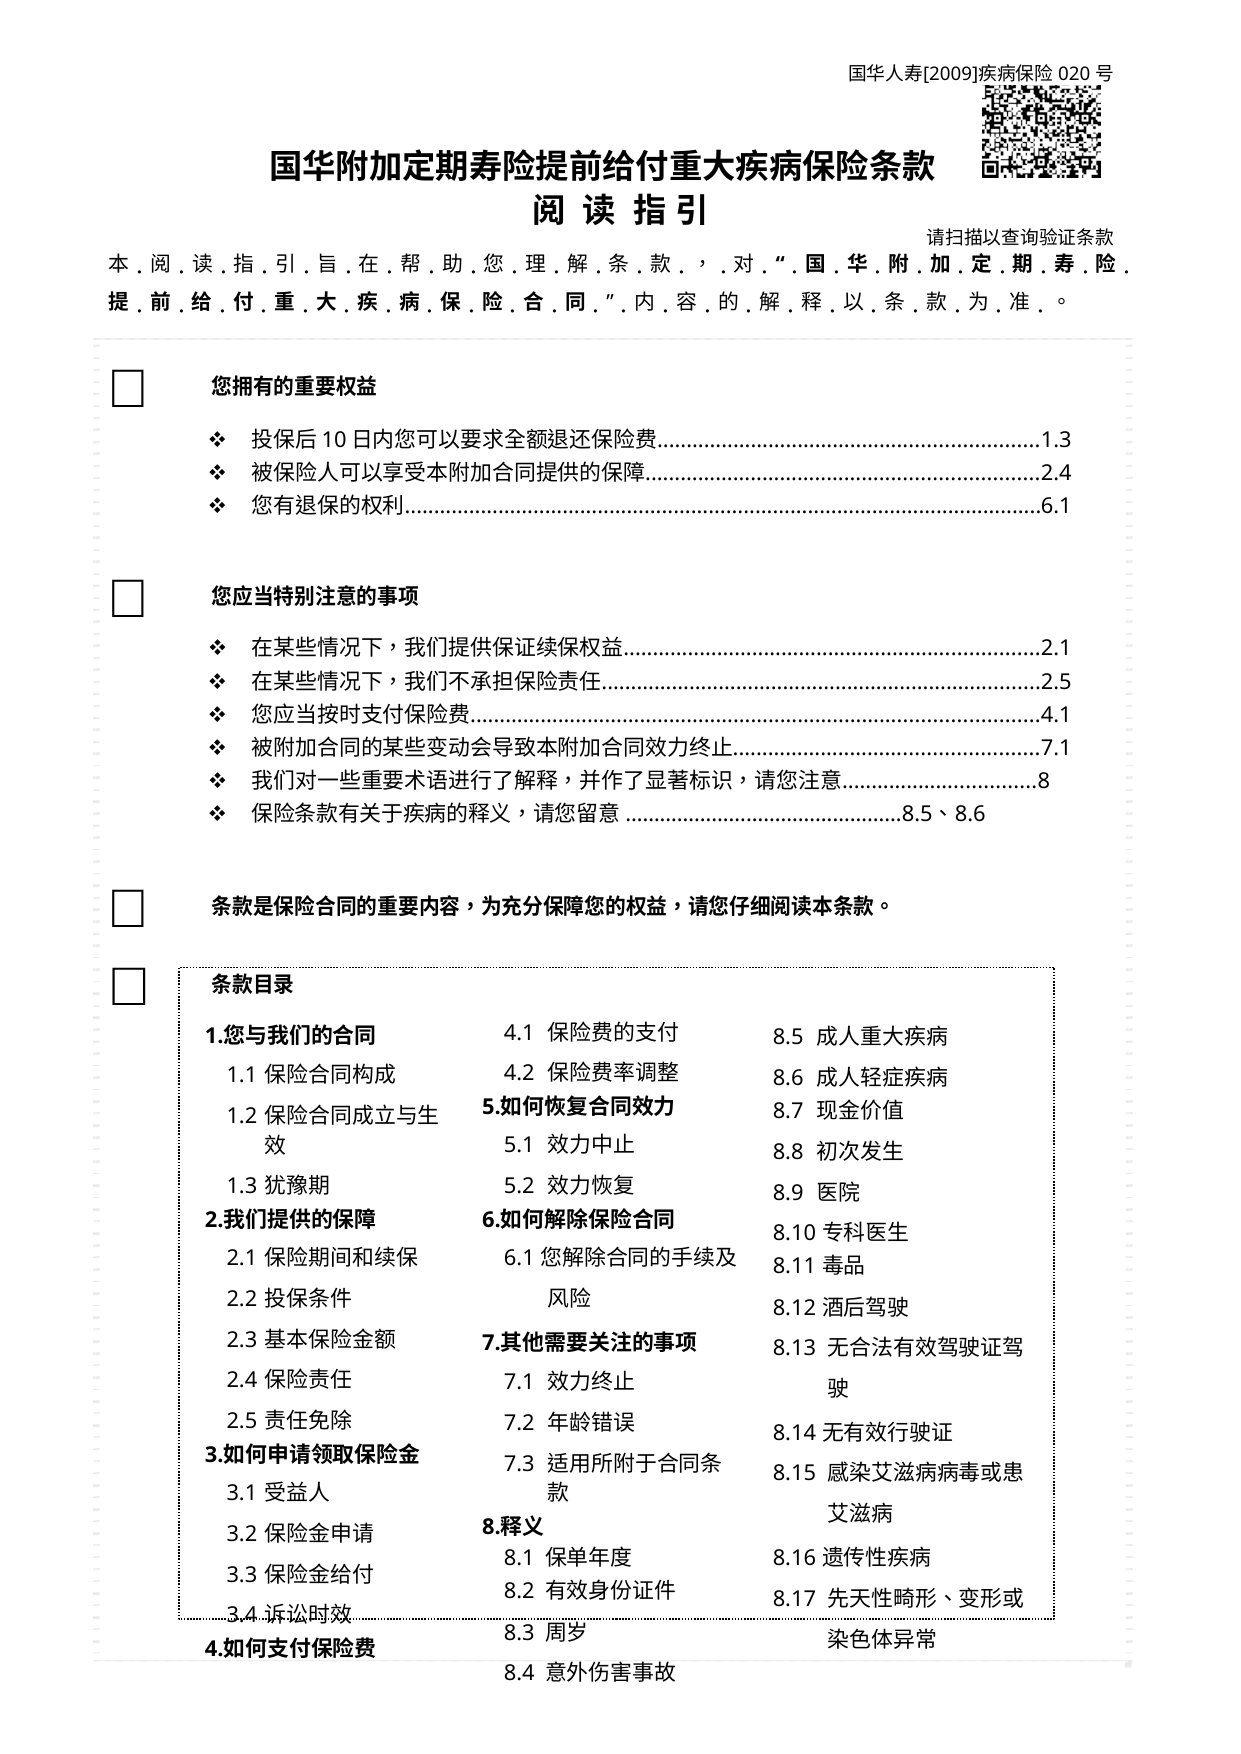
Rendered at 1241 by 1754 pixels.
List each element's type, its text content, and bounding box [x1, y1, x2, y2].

list 酒后驾驶 [773, 1291, 1144, 1321]
list 遗传性疾病 [773, 1542, 1144, 1572]
subtitle 3.如何申请领取保险金 [204, 1439, 461, 1469]
subtitle 7.其他需要关注的事项 [482, 1324, 744, 1358]
list 被保险人可以享受本附加合同提供的保障 2.4 [207, 457, 1144, 487]
list 效力中止 [504, 1129, 744, 1159]
list 保险费的支付 [504, 1017, 744, 1046]
list 投保条件 [226, 1283, 461, 1313]
text 请扫描以查询验证条款 [77, 229, 1114, 248]
list 诉讼时效 [226, 1599, 461, 1629]
list 初次发生 [773, 1136, 1144, 1166]
list 无合法有效驾驶证驾驶 [773, 1332, 1029, 1403]
text 本．阅．读．指．引．旨．在．帮．助．您．理．解．条．款．，．对．“．国．华．附．加．定．期．寿．险．提．前．给．付．重．大．疾．病．保．险．合．同．”．内．容．的．解．释．以．条．款．为．准．。 [109, 249, 1144, 325]
subtitle 5.如何恢复合同效力 [482, 1091, 744, 1121]
picture [982, 85, 1101, 178]
list 基本保险金额 [226, 1324, 461, 1354]
subtitle  条款是保险合同的重要内容，为充分保障您的权益，请您仔细阅读本条款。 [106, 863, 1144, 938]
list 保险责任 [226, 1364, 461, 1394]
list 投保后10日内您可以要求全额退还保险费 1.3 [207, 424, 1144, 454]
list 成人重大疾病 [773, 1021, 1144, 1051]
list 保险金给付 [226, 1558, 461, 1588]
list 医院 [773, 1177, 1144, 1206]
list 专科医生 [773, 1217, 1144, 1247]
list 犹豫期 [226, 1170, 461, 1200]
list 保险期间和续保 [226, 1242, 461, 1272]
list 无有效行驶证 [773, 1417, 1144, 1446]
list 您应当按时支付保险费 4.1 [207, 699, 1144, 729]
list 成人轻症疾病 [773, 1062, 1144, 1091]
list 效力终止 [504, 1366, 744, 1396]
list 有效身份证件 [504, 1575, 744, 1605]
subtitle  您拥有的重要权益 [106, 344, 1144, 419]
subtitle 8.释义 [482, 1511, 744, 1541]
list 在某些情况下，我们不承担保险责任 2.5 [207, 666, 1144, 696]
list 受益人 [226, 1477, 461, 1507]
list 保险合同构成 [226, 1059, 461, 1089]
list 保险条款有关于疾病的释义，请您留意 …………………………………………8.5、8.6 [207, 798, 1144, 827]
list 周岁 [504, 1617, 744, 1646]
list 先天性畸形、变形或染色体异常 [773, 1583, 1029, 1653]
picture [89, 336, 1134, 1670]
list 年龄错误 [504, 1407, 744, 1437]
list 责任免除 [226, 1405, 461, 1435]
list 我们对一些重要术语进行了解释，并作了显著标识，请您注意 8 [208, 765, 1144, 795]
subtitle 1.您与我们的合同 [204, 1016, 461, 1051]
list 在某些情况下，我们提供保证续保权益 2.1 [208, 632, 1144, 661]
list 现金价值 [773, 1095, 1144, 1124]
text 阅 读 指 引 [527, 198, 713, 229]
list 保险费率调整 [504, 1057, 744, 1087]
list 效力恢复 [504, 1170, 744, 1200]
text  条款目录 [106, 941, 1144, 1016]
subtitle 6.如何解除保险合同 [482, 1204, 744, 1233]
list 意外伤害事故 [504, 1657, 744, 1687]
list 适用所附于合同条款 [504, 1447, 744, 1507]
list 保险金申请 [226, 1518, 461, 1548]
text 国华人寿[2009]疾病保险 020 号 [77, 60, 1114, 86]
text 6.1 您解除合同的手续及风险 [504, 1242, 744, 1313]
subtitle  您应当特别注意的事项 [106, 554, 1144, 629]
subtitle 4.如何支付保险费 [204, 1633, 461, 1663]
list 保险合同成立与生效 [226, 1100, 461, 1159]
list 被附加合同的某些变动会导致本附加合同效力终止 7.1 [207, 732, 1144, 762]
list 感染艾滋病病毒或患艾滋病 [773, 1457, 1029, 1528]
list 您有退保的权利 6.1 [207, 490, 1144, 520]
list 保单年度 [504, 1542, 744, 1572]
list 毒品 [773, 1250, 1144, 1280]
subtitle 2.我们提供的保障 [204, 1204, 461, 1234]
subtitle 国华附加定期寿险提前给付重大疾病保险条款 [269, 98, 1144, 198]
